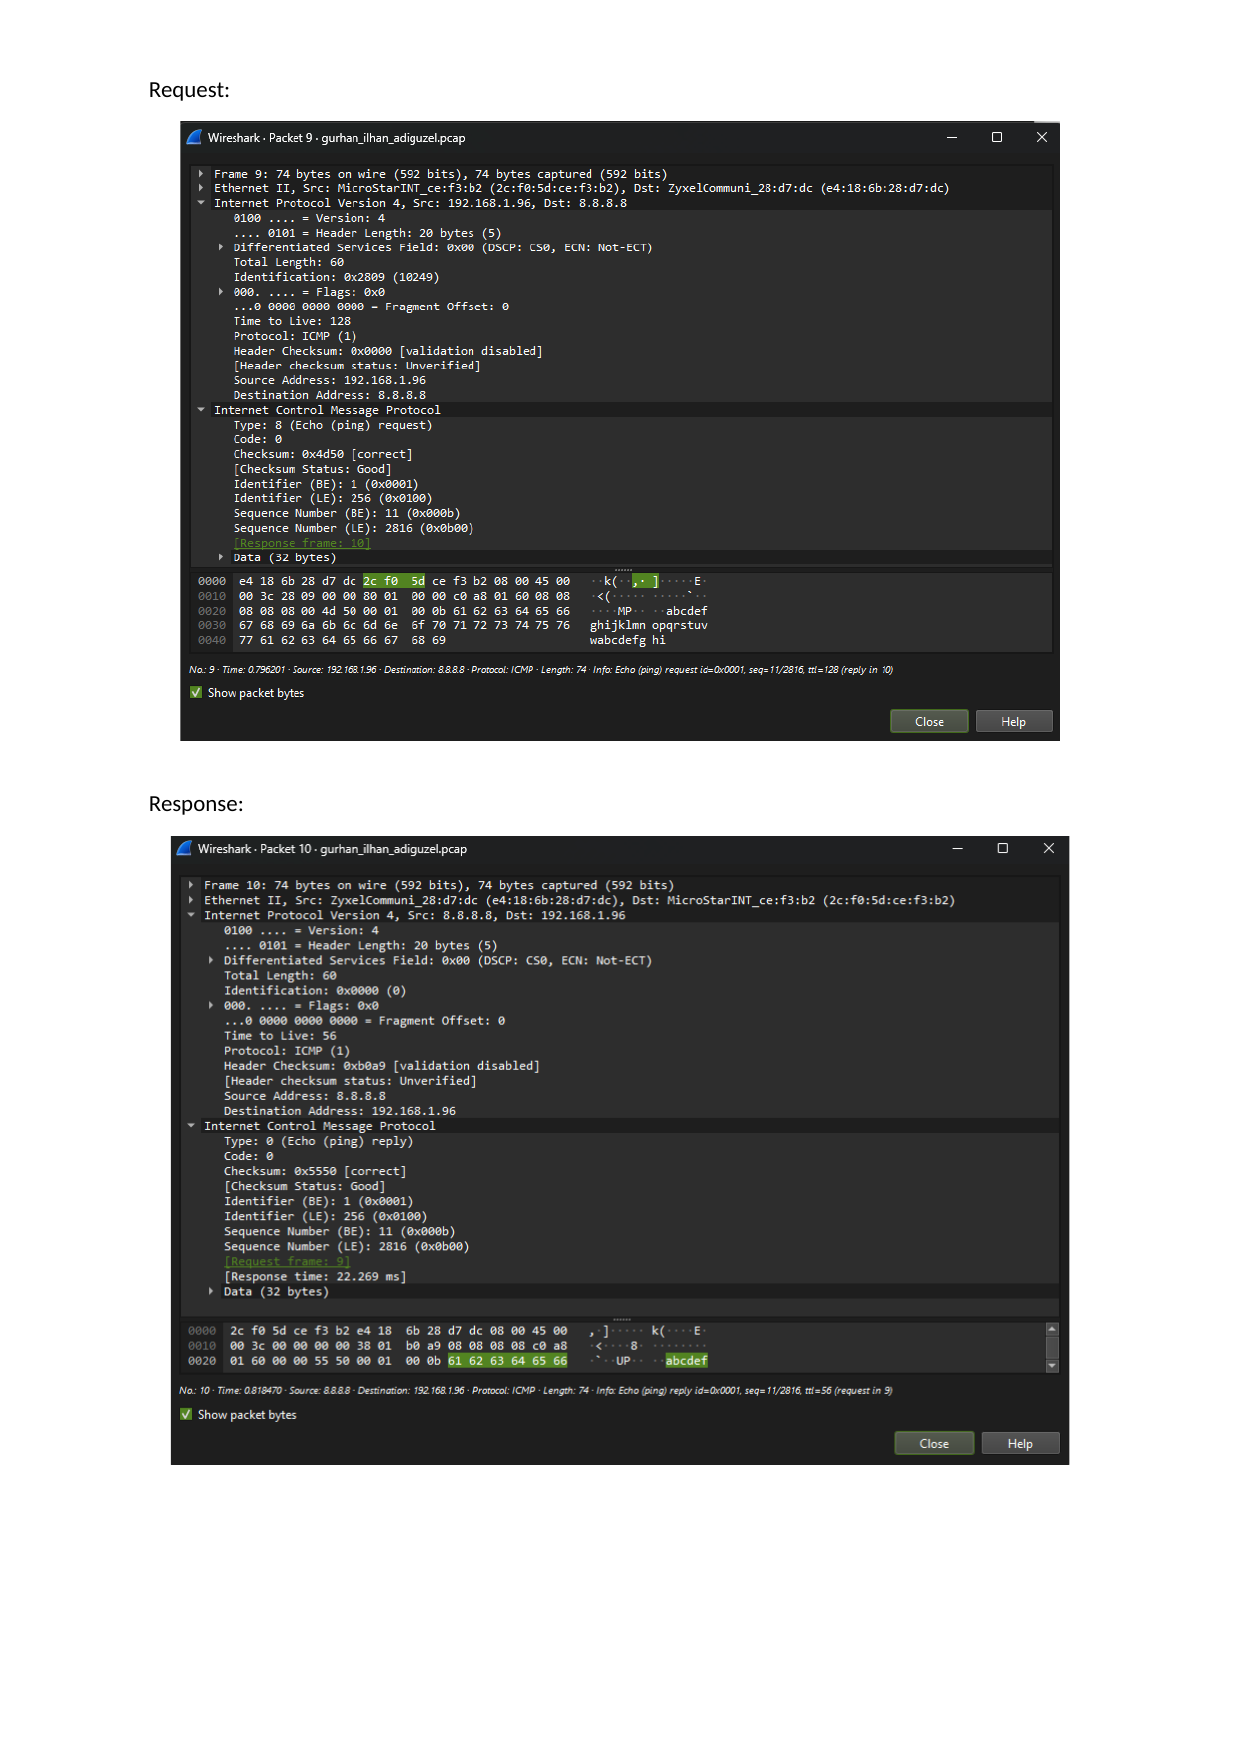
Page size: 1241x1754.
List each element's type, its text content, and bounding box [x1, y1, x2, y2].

text Response: [75, 789, 1165, 817]
picture [170, 836, 1070, 1465]
picture [180, 121, 1060, 741]
text Request: [75, 75, 1165, 103]
